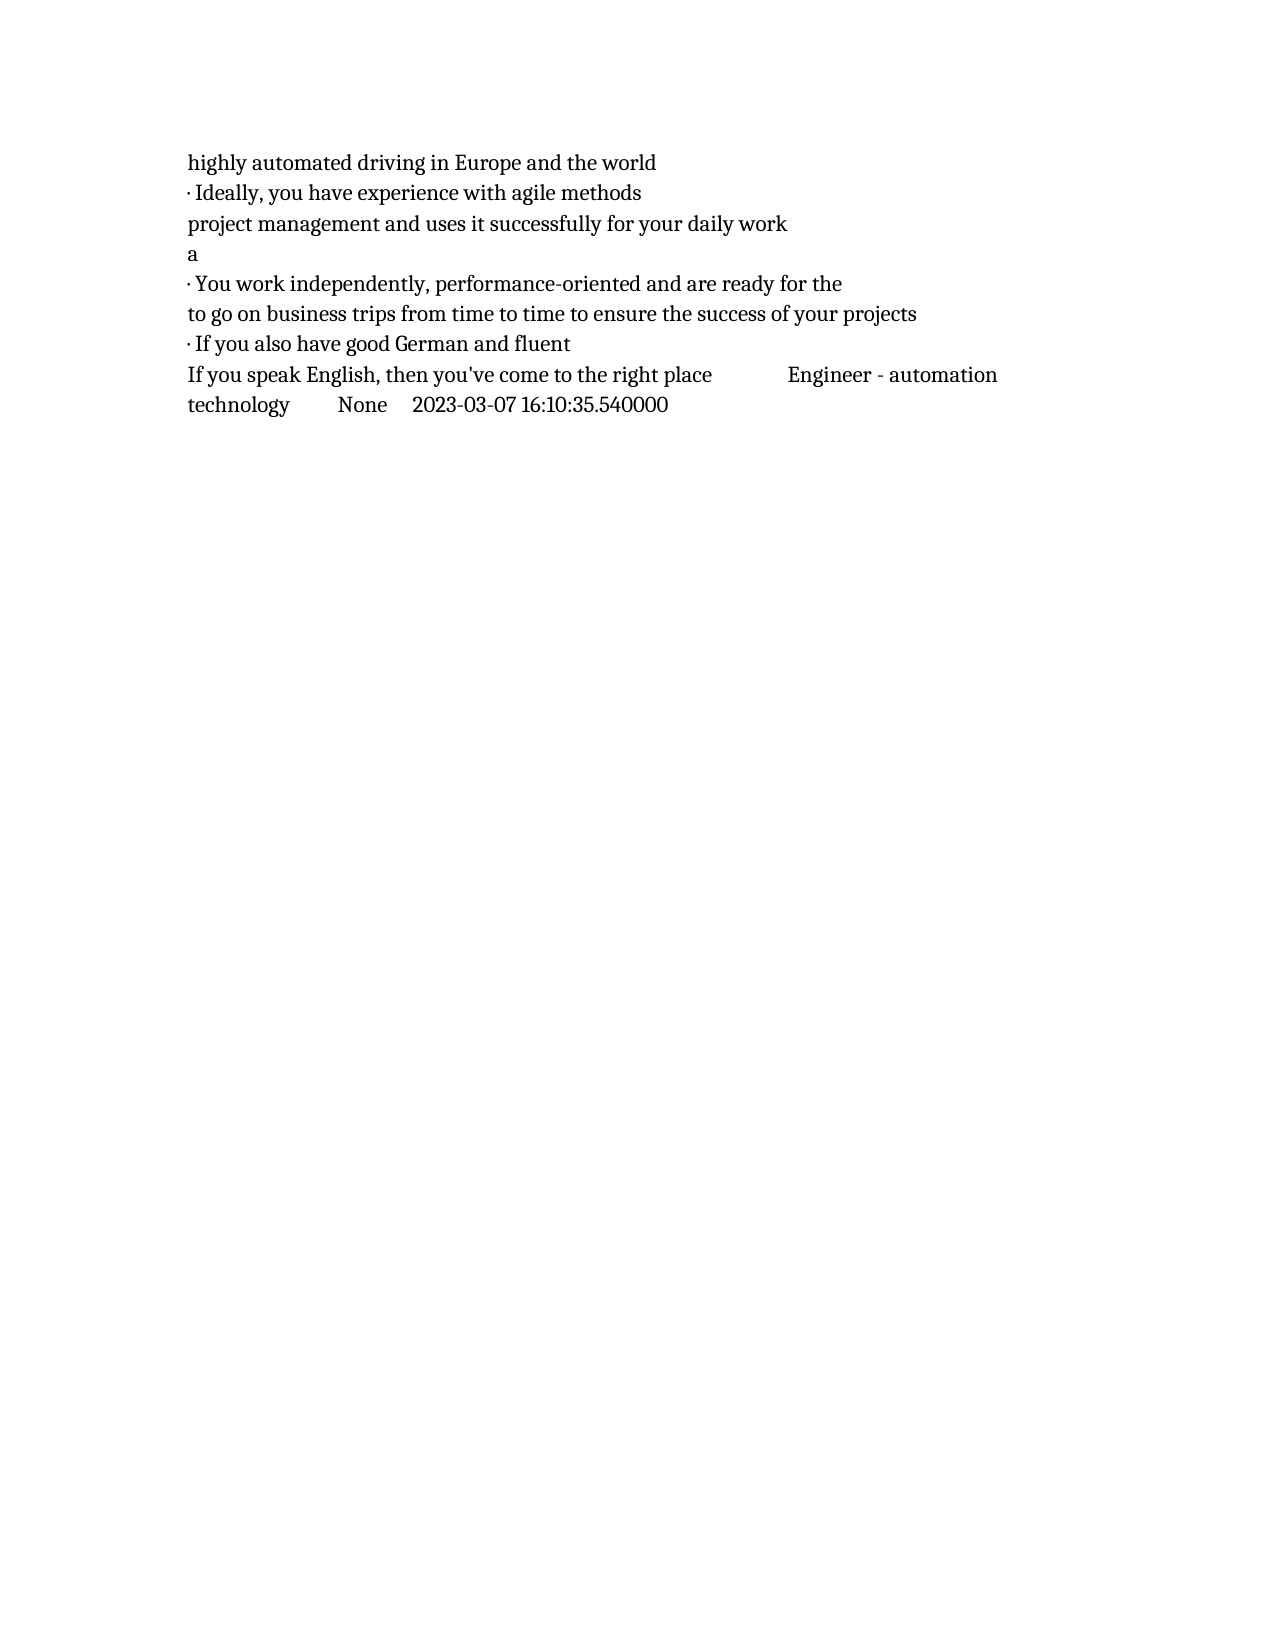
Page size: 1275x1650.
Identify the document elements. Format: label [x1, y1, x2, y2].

text [187, 150, 1087, 448]
